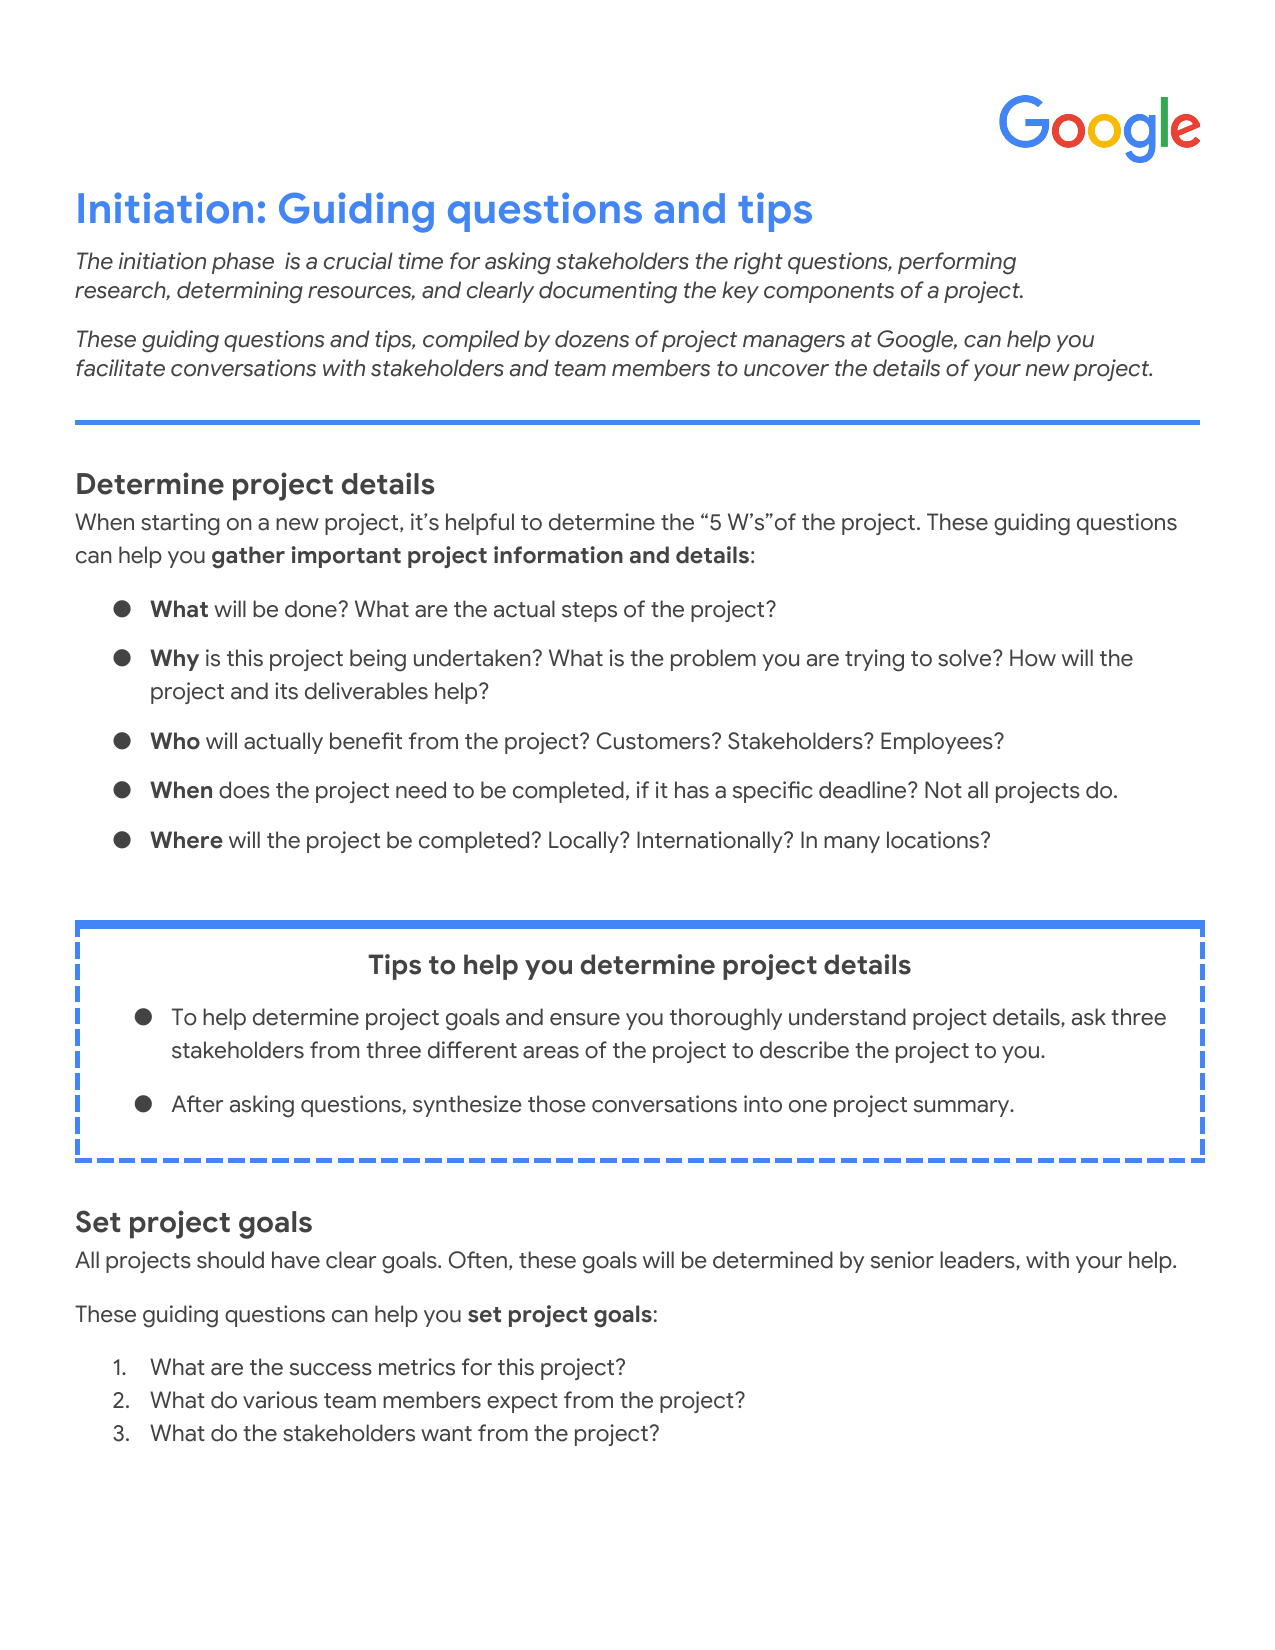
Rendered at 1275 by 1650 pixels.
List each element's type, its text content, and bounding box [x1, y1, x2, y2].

text All projects should have clear goals. Often, these goals will be determined by senior leaders, with your help. [75, 1246, 1200, 1275]
list Why is this project being undertaken? What is the problem you are trying to solve? How will the project and its deliverables help? [112, 644, 1200, 706]
subtitle Initiation: Guiding questions and tips [75, 183, 1200, 235]
table_header Tips to help you determine project details To help determine project goals and ensure you thoroughly understand project details, ask three stakeholders from three different areas of the project to describe the project to you. After asking questions, synthesize those conversations into one project summary. [77, 929, 1202, 1158]
picture [999, 95, 1200, 163]
subtitle These guiding questions and tips, compiled by dozens of project managers at Google, can help you facilitate conversations with stakeholders and team members to uncover the details of your new project. [75, 326, 1200, 420]
subtitle Determine project details [75, 466, 1200, 503]
list Who will actually benefit from the project? Customers? Stakeholders? Employees? [112, 727, 1200, 756]
list What are the success metrics for this project? [112, 1354, 1200, 1382]
text The initiation phase is a crucial time for asking stakeholders the right questions, performing research, determining resources, and clearly documenting the key components of a project. [75, 248, 1200, 305]
text When starting on a new project, it’s helpful to determine the “5 W’s”of the project. These guiding questions can help you gather important project information and details: [75, 508, 1200, 570]
list Where will the project be completed? Locally? Internationally? In many locations? [112, 826, 1200, 855]
list What will be done? What are the actual steps of the project? [112, 595, 1200, 624]
subtitle Set project goals [75, 1204, 1200, 1241]
text These guiding questions can help you set project goals: [75, 1300, 1200, 1329]
list What do the stakeholders want from the project? [112, 1419, 1200, 1448]
list What do various team members expect from the project? [112, 1387, 1200, 1415]
list When does the project need to be completed, if it has a specific deadline? Not all projects do. [112, 777, 1200, 805]
